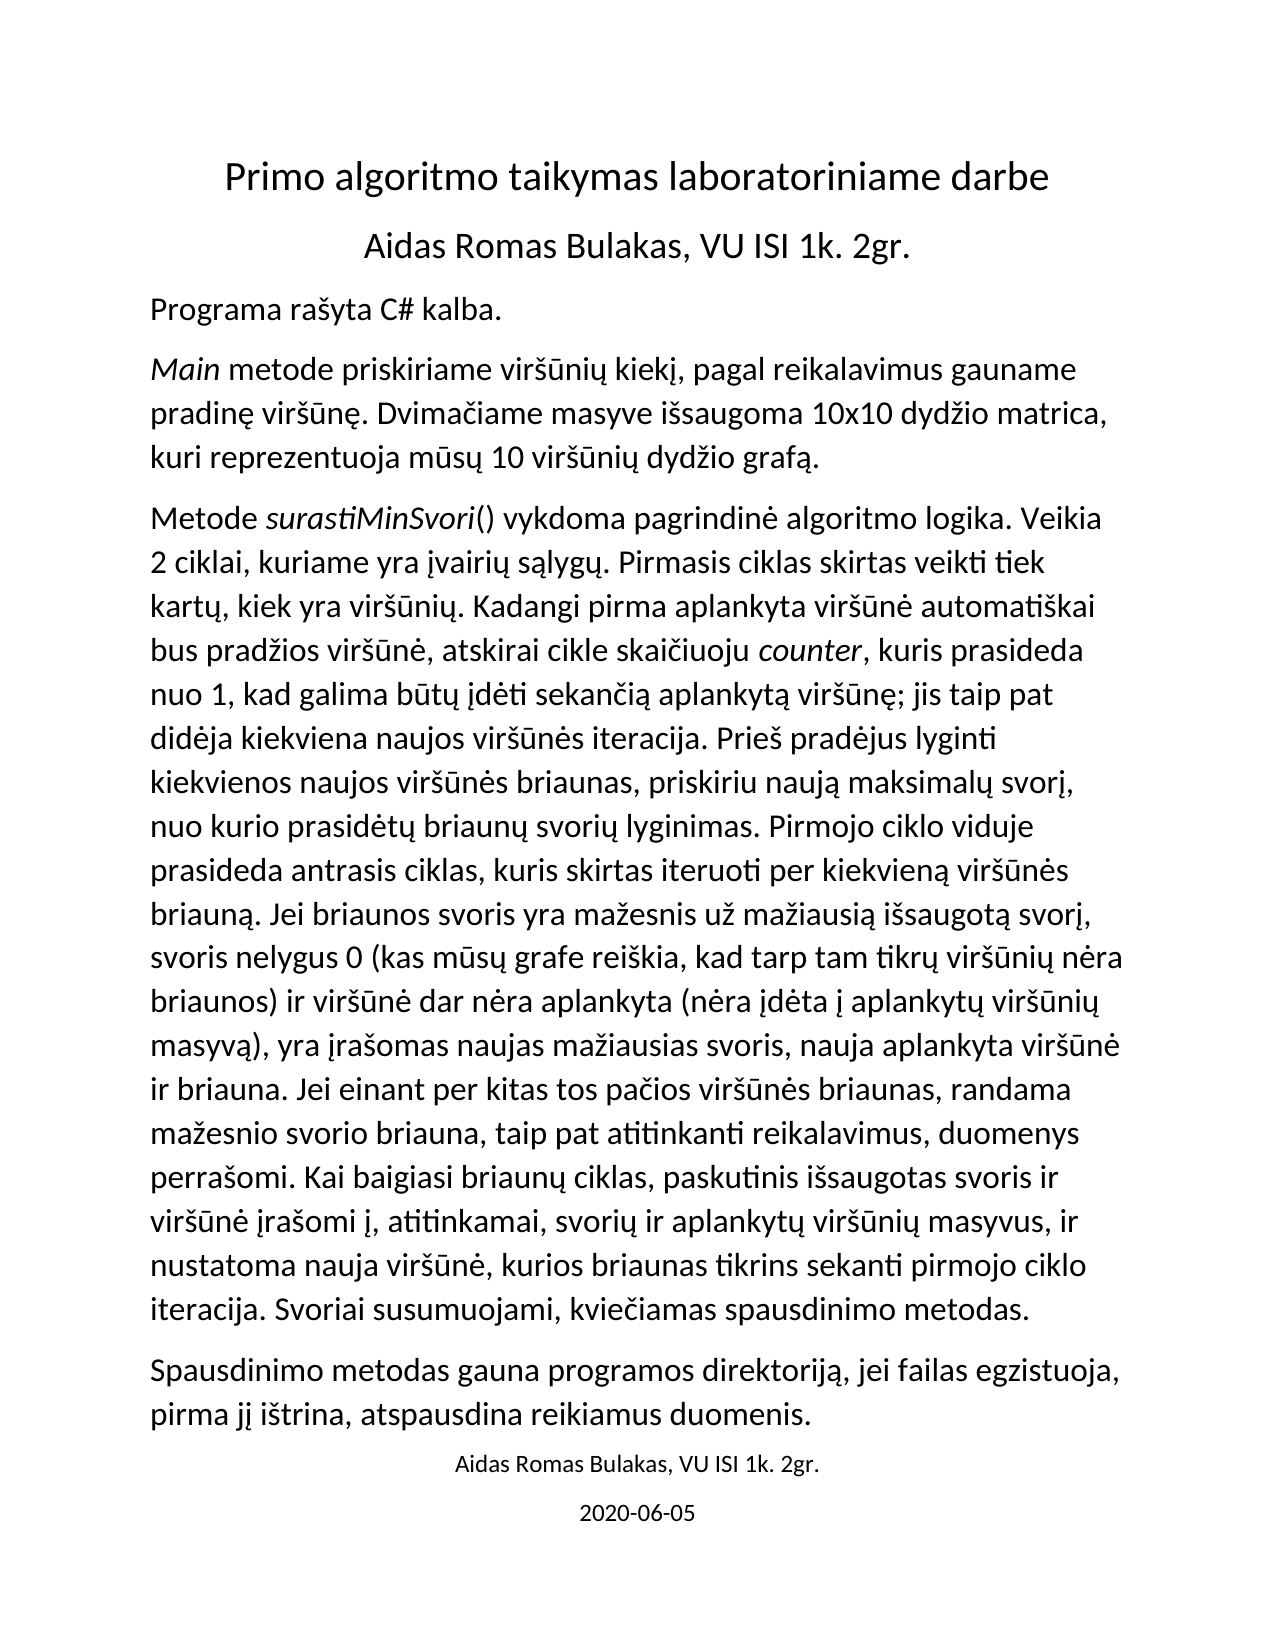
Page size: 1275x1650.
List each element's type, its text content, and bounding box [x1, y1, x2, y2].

text Metode surastiMinSvori() vykdoma pagrindinė algoritmo logika. Veikia 2 ciklai, kuriame yra įvairių sąlygų. Pirmasis ciklas skirtas veikti tiek kartų, kiek yra viršūnių. Kadangi pirma aplankyta viršūnė automatiškai bus pradžios viršūnė, atskirai cikle skaičiuoju counter, kuris prasideda nuo 1, kad galima būtų įdėti sekančią aplankytą viršūnę; jis taip pat didėja kiekviena naujos viršūnės iteracija. Prieš pradėjus lyginti kiekvienos naujos viršūnės briaunas, priskiriu naują maksimalų svorį, nuo kurio prasidėtų briaunų svorių lyginimas. Pirmojo ciklo viduje prasideda antrasis ciklas, kuris skirtas iteruoti per kiekvieną viršūnės briauną. Jei briaunos svoris yra mažesnis už mažiausią išsaugotą svorį, svoris nelygus 0 (kas mūsų grafe reiškia, kad tarp tam tikrų viršūnių nėra briaunos) ir viršūnė dar nėra aplankyta (nėra įdėta į aplankytų viršūnių masyvą), yra įrašomas naujas mažiausias svoris, nauja aplankyta viršūnė ir briauna. Jei einant per kitas tos pačios viršūnės briaunas, randama mažesnio svorio briauna, taip pat atitinkanti reikalavimus, duomenys perrašomi. Kai baigiasi briaunų ciklas, paskutinis išsaugotas svoris ir viršūnė įrašomi į, atitinkamai, svorių ir aplankytų viršūnių masyvus, ir nustatoma nauja viršūnė, kurios briaunas tikrins sekanti pirmojo ciklo iteracija. Svoriai susumuojami, kviečiamas spausdinimo metodas. [150, 497, 1125, 1329]
text Programa rašyta C# kalba. [150, 288, 1125, 328]
text Primo algoritmo taikymas laboratoriniame darbe [150, 150, 1125, 201]
text Spausdinimo metodas gauna programos direktoriją, jei failas egzistuoja, pirma jį ištrina, atspausdina reikiamus duomenis. [150, 1349, 1125, 1433]
text Main metode priskiriame viršūnių kiekį, pagal reikalavimus gauname pradinę viršūnę. Dvimačiame masyve išsaugoma 10x10 dydžio matrica, kuri reprezentuoja mūsų 10 viršūnių dydžio grafą. [150, 348, 1125, 477]
text Aidas Romas Bulakas, VU ISI 1k. 2gr. [150, 222, 1125, 267]
